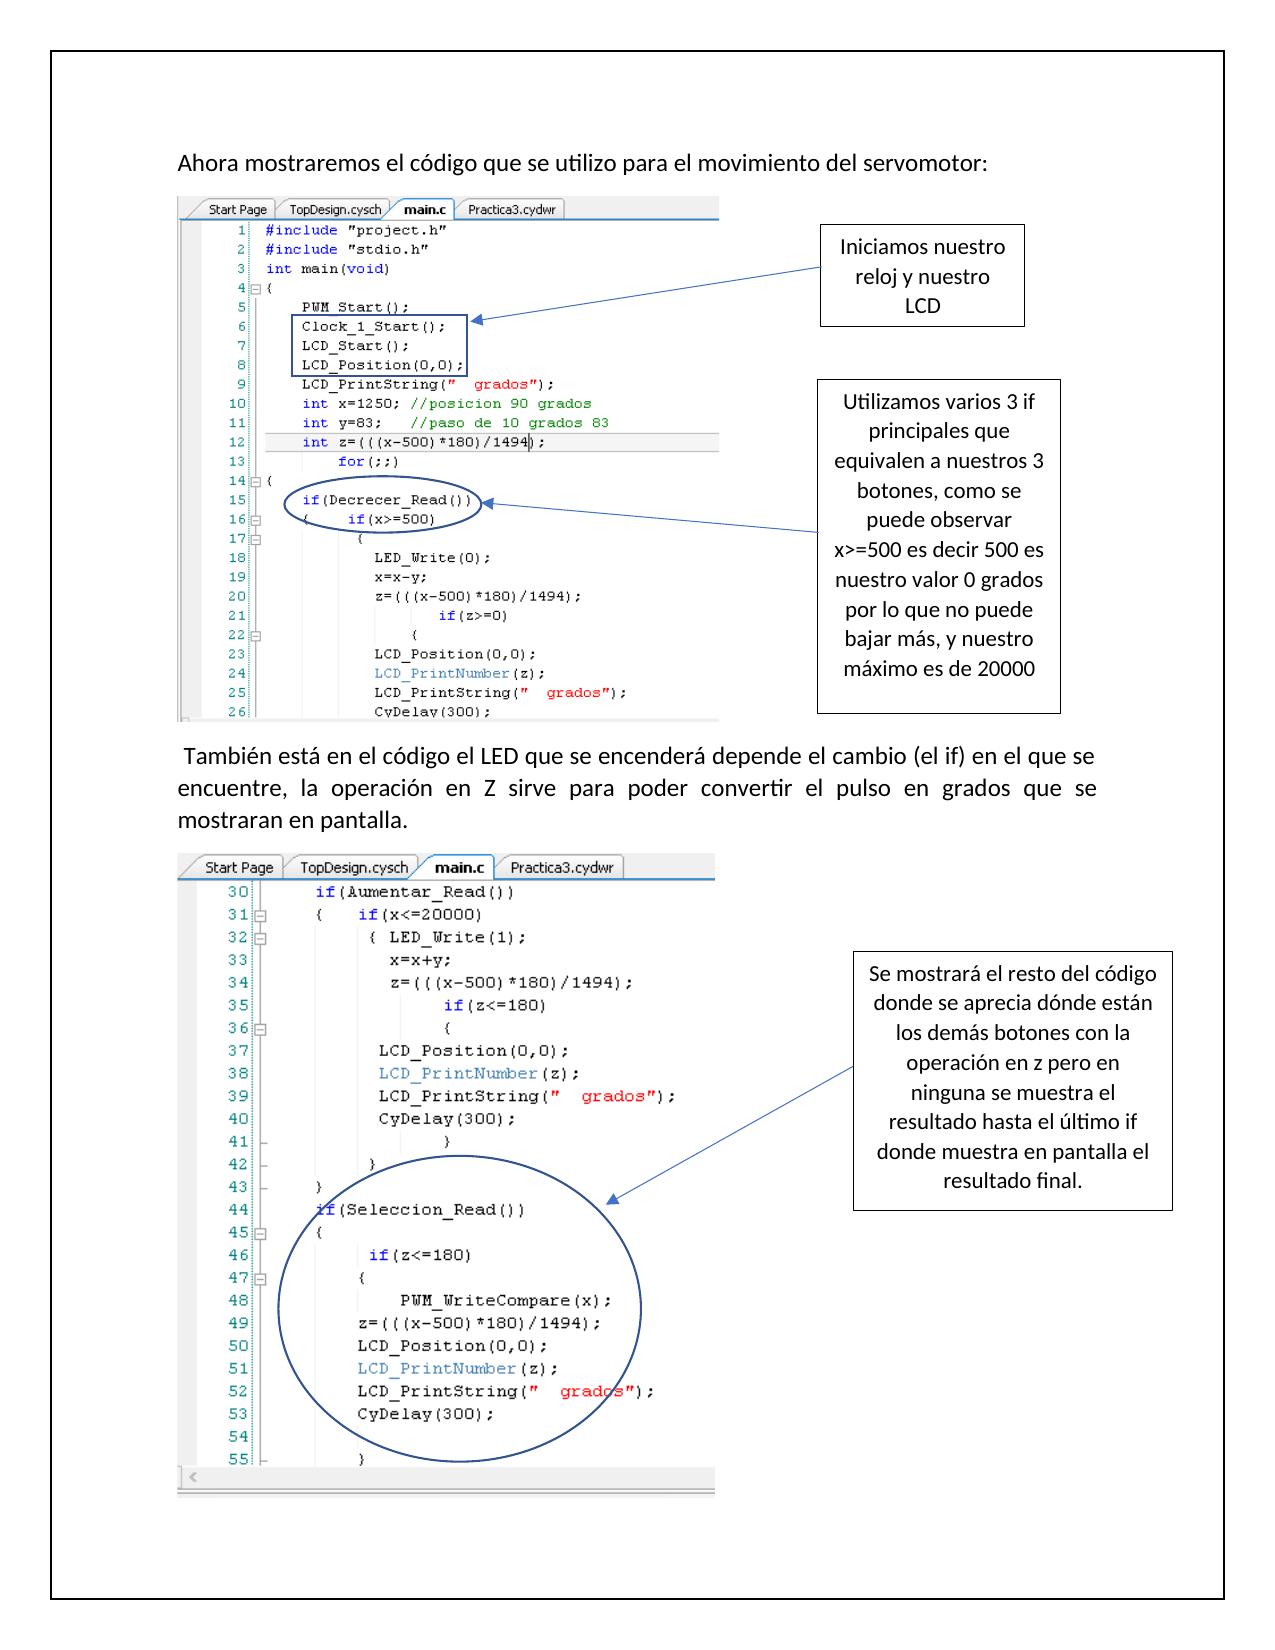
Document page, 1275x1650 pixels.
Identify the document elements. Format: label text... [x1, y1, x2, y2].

picture [286, 478, 480, 531]
picture [177, 853, 715, 1498]
text También está en el código el LED que se encenderá depende el cambio (el if) en el que se encuentre, la operación en Z sirve para poder convertir el pulso en grados que se mostraran en pantalla. [177, 740, 1098, 835]
text Ahora mostraremos el código que se utilizo para el movimiento del servomotor: [177, 148, 1098, 178]
picture [177, 196, 720, 722]
